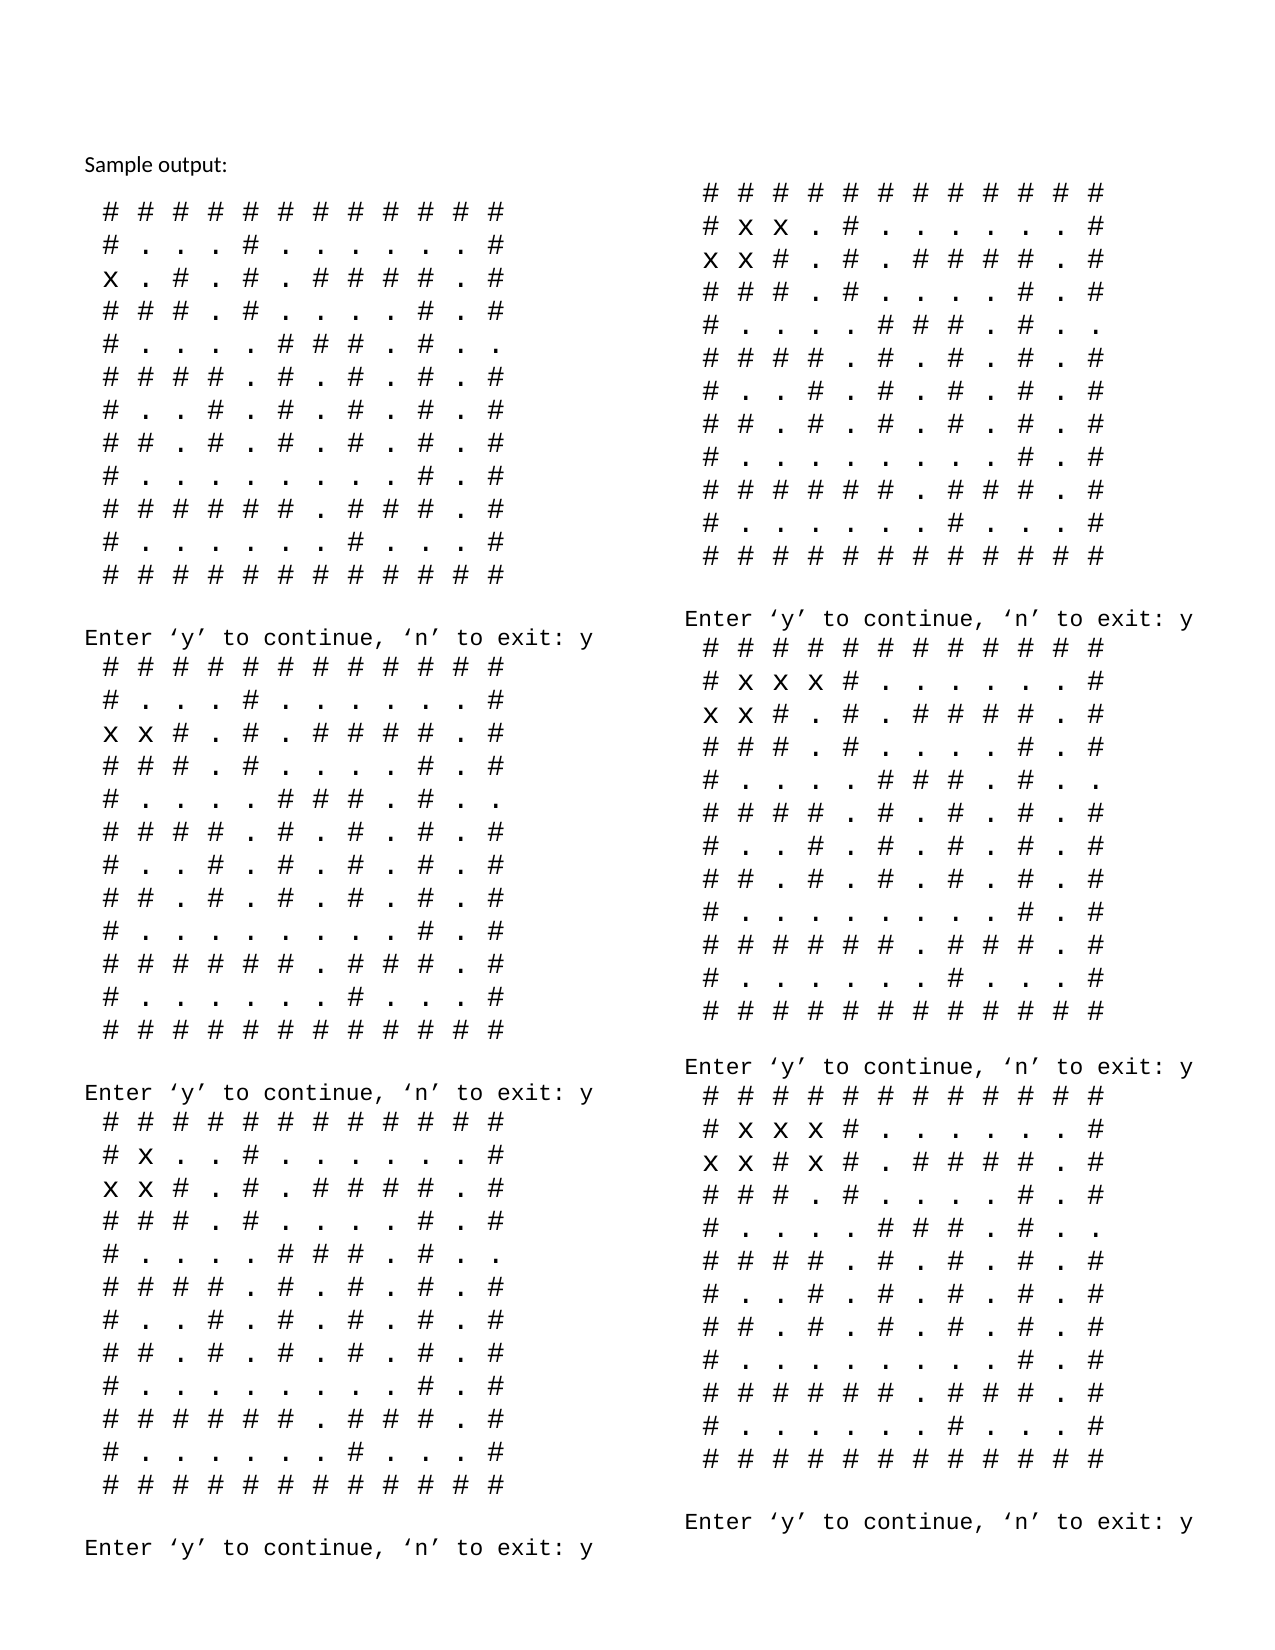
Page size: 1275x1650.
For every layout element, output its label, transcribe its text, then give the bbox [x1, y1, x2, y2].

text # # # # # # # # # # # # [684, 1444, 1209, 1478]
text # # . # . # . # . # . # [84, 883, 609, 916]
text # # # # # # # # # # # # [684, 996, 1209, 1029]
text # # # # # # # # # # # # [684, 1081, 1209, 1114]
text # . . . . . . # . . . # [684, 963, 1209, 996]
text # . . # . # . # . # . # [684, 831, 1209, 864]
text # # # # # # . # # # . # [684, 475, 1209, 508]
text # . . # . # . # . # . # [684, 1279, 1209, 1312]
text Enter ‘y’ to continue, ‘n’ to exit: y [684, 607, 1209, 633]
text x x # . # . # # # # . # [684, 244, 1209, 277]
text # # # # . # . # . # . # [84, 817, 609, 850]
text # # # # . # . # . # . # [684, 798, 1209, 831]
text # . . # . # . # . # . # [684, 376, 1209, 409]
text # # # . # . . . . # . # [684, 732, 1209, 765]
text # . . # . # . # . # . # [84, 395, 609, 428]
text Enter ‘y’ to continue, ‘n’ to exit: y [84, 626, 609, 652]
text # # . # . # . # . # . # [684, 864, 1209, 897]
text # # # . # . . . . # . # [684, 1180, 1209, 1213]
text # # # # # # # # # # # # [84, 560, 609, 593]
text x x # . # . # # # # . # [684, 699, 1209, 732]
text # # # # # # # # # # # # [84, 652, 609, 685]
text # # # . # . . . . # . # [684, 277, 1209, 310]
text # # # # # # # # # # # # [684, 633, 1209, 666]
text # . . # . # . # . # . # [84, 1305, 609, 1338]
text # # # # # # . # # # . # [84, 494, 609, 527]
text x . # . # . # # # # . # [84, 263, 609, 296]
text # # # # # # # # # # # # [84, 197, 609, 230]
text # # # . # . . . . # . # [84, 751, 609, 784]
text # # . # . # . # . # . # [684, 1312, 1209, 1346]
text # . . . . . . # . . . # [684, 1412, 1209, 1444]
text # . . . . . . # . . . # [84, 527, 609, 560]
text x x # . # . # # # # . # [84, 1173, 609, 1206]
text # . . . . . . . . # . # [684, 442, 1209, 475]
text # # # . # . . . . # . # [84, 1206, 609, 1239]
text x x # x # . # # # # . # [684, 1147, 1209, 1180]
text # x . . # . . . . . . # [84, 1140, 609, 1173]
text # # # # . # . # . # . # [684, 1246, 1209, 1279]
text # # # # # # # # # # # # [84, 1471, 609, 1503]
text # # # # # # # # # # # # [84, 1107, 609, 1140]
text # . . # . # . # . # . # [84, 850, 609, 883]
text # # . # . # . # . # . # [684, 409, 1209, 442]
text # x x x # . . . . . . # [684, 666, 1209, 699]
text # . . . . # # # . # . . [84, 1239, 609, 1272]
text # . . . . . . . . # . # [684, 897, 1209, 930]
text # # # # # # # # # # # # [684, 178, 1209, 211]
text # . . . . . . # . . . # [84, 1437, 609, 1471]
text # . . . . # # # . # . . [684, 765, 1209, 798]
text # x x x # . . . . . . # [684, 1114, 1209, 1147]
text x x # . # . # # # # . # [84, 718, 609, 751]
text # . . . # . . . . . . # [84, 230, 609, 263]
text Enter ‘y’ to continue, ‘n’ to exit: y [684, 1511, 1209, 1537]
text # . . . . . . # . . . # [84, 982, 609, 1015]
text Sample output: [84, 150, 609, 178]
text # # # # # # # # # # # # [684, 541, 1209, 574]
text # # # # # # # # # # # # [84, 1015, 609, 1048]
text # . . . . # # # . # . . [684, 310, 1209, 343]
text # . . . . . . . . # . # [84, 916, 609, 949]
text # # # # . # . # . # . # [84, 362, 609, 395]
text # # . # . # . # . # . # [84, 1338, 609, 1371]
text # x x . # . . . . . . # [684, 211, 1209, 244]
text # # . # . # . # . # . # [84, 428, 609, 461]
text # . . . . # # # . # . . [684, 1213, 1209, 1246]
text # # # # . # . # . # . # [684, 343, 1209, 376]
text # # # # # # . # # # . # [84, 949, 609, 982]
text # . . . . . . # . . . # [684, 508, 1209, 541]
text # # # . # . . . . # . # [84, 296, 609, 329]
text # # # # # # . # # # . # [84, 1404, 609, 1437]
text # . . . . . . . . # . # [84, 461, 609, 494]
text # . . . . . . . . # . # [84, 1371, 609, 1404]
text # . . . . # # # . # . . [84, 329, 609, 362]
text # # # # # # . # # # . # [684, 1378, 1209, 1412]
text # # # # # # . # # # . # [684, 930, 1209, 963]
text Enter ‘y’ to continue, ‘n’ to exit: y [684, 1055, 1209, 1081]
text Enter ‘y’ to continue, ‘n’ to exit: y [84, 1537, 609, 1562]
text # # # # . # . # . # . # [84, 1272, 609, 1305]
text # . . . . . . . . # . # [684, 1346, 1209, 1378]
text Enter ‘y’ to continue, ‘n’ to exit: y [84, 1081, 609, 1107]
text # . . . # . . . . . . # [84, 685, 609, 718]
text # . . . . # # # . # . . [84, 784, 609, 817]
